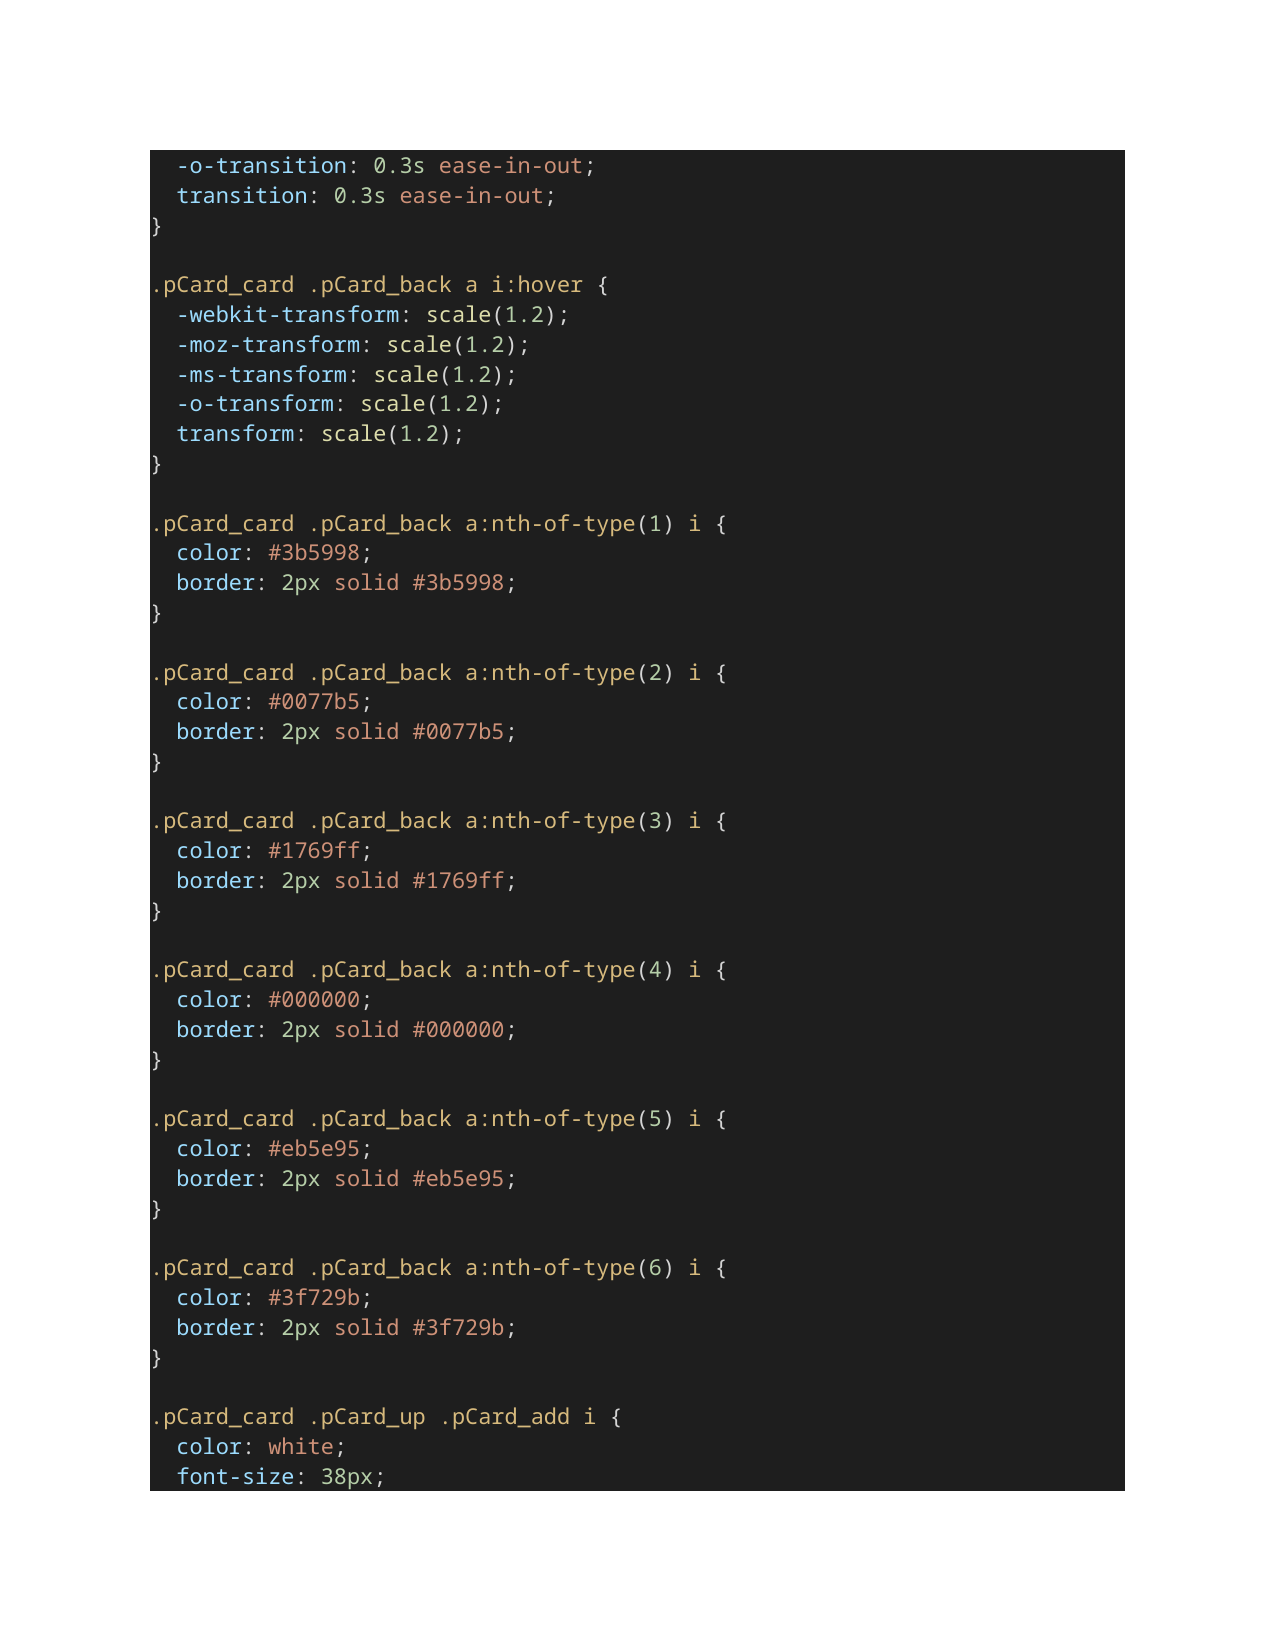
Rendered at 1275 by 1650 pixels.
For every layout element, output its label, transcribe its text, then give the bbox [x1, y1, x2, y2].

text color: #3b5998; [150, 537, 1125, 567]
text -o-transition: 0.3s ease-in-out; [150, 150, 1125, 180]
text .pCard_card .pCard_back a:nth-of-type(5) i { [150, 1103, 1125, 1133]
text } [150, 597, 1125, 627]
text } [150, 1193, 1125, 1222]
text } [150, 746, 1125, 776]
text border: 2px solid #3f729b; [150, 1312, 1125, 1342]
text .pCard_card .pCard_back a:nth-of-type(6) i { [150, 1252, 1125, 1282]
text border: 2px solid #3b5998; [150, 567, 1125, 597]
text .pCard_card .pCard_back a i:hover { [150, 269, 1125, 299]
text color: #0077b5; [150, 686, 1125, 716]
text } [150, 448, 1125, 478]
text color: #3f729b; [150, 1282, 1125, 1312]
text .pCard_card .pCard_back a:nth-of-type(2) i { [150, 656, 1125, 686]
text color: #000000; [150, 984, 1125, 1014]
text -webkit-transform: scale(1.2); [150, 299, 1125, 329]
text color: white; [150, 1431, 1125, 1461]
text } [150, 1044, 1125, 1073]
text color: #1769ff; [150, 835, 1125, 865]
text transition: 0.3s ease-in-out; [150, 180, 1125, 209]
text border: 2px solid #eb5e95; [150, 1163, 1125, 1193]
text border: 2px solid #000000; [150, 1014, 1125, 1044]
text .pCard_card .pCard_up .pCard_add i { [150, 1401, 1125, 1431]
text -ms-transform: scale(1.2); [150, 358, 1125, 388]
text font-size: 38px; [150, 1461, 1125, 1491]
text .pCard_card .pCard_back a:nth-of-type(3) i { [150, 805, 1125, 835]
text color: #eb5e95; [150, 1133, 1125, 1163]
text .pCard_card .pCard_back a:nth-of-type(1) i { [150, 507, 1125, 537]
text } [150, 895, 1125, 924]
text transform: scale(1.2); [150, 418, 1125, 448]
text border: 2px solid #1769ff; [150, 865, 1125, 895]
text -moz-transform: scale(1.2); [150, 329, 1125, 358]
text } [150, 1342, 1125, 1371]
text .pCard_card .pCard_back a:nth-of-type(4) i { [150, 954, 1125, 984]
text } [150, 209, 1125, 239]
text -o-transform: scale(1.2); [150, 388, 1125, 418]
text border: 2px solid #0077b5; [150, 716, 1125, 746]
